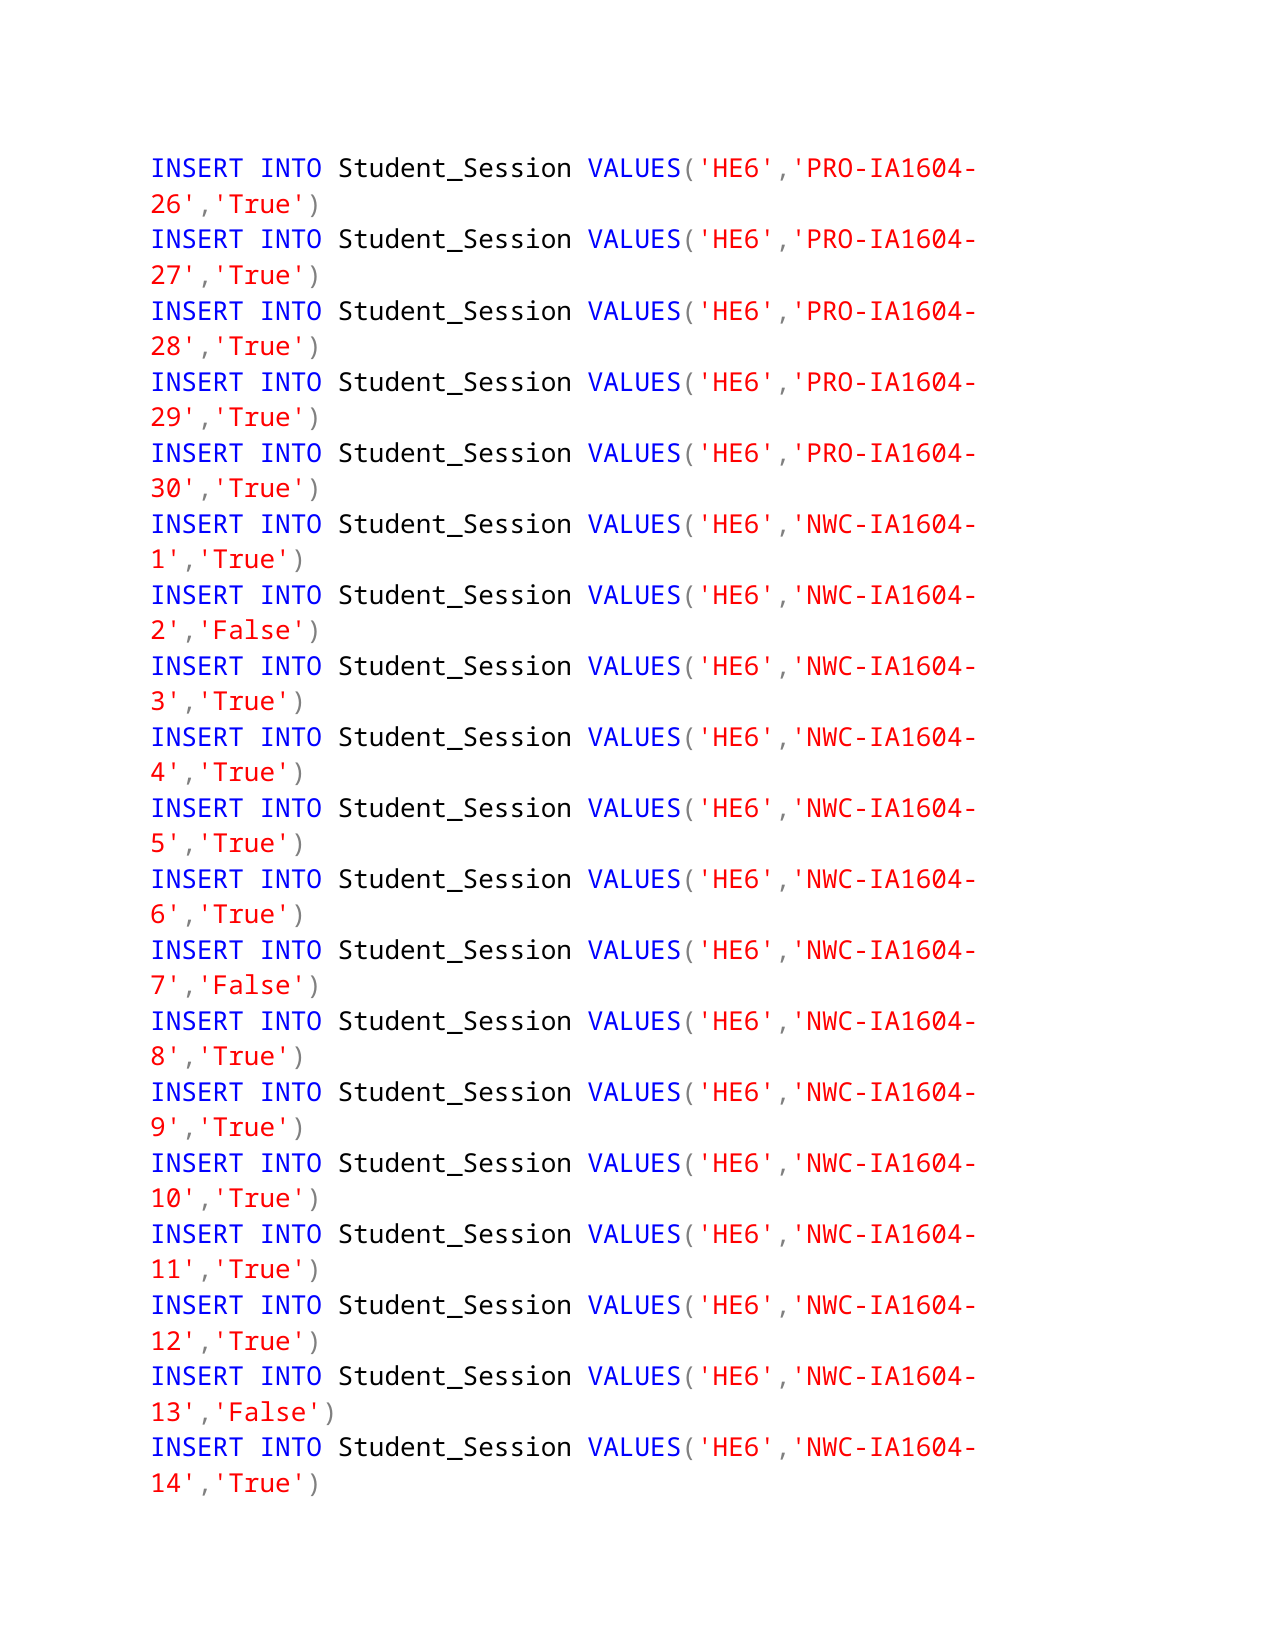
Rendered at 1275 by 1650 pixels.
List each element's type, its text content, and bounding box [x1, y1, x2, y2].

text INSERT INTO Student_Session VALUES('HE6','NWC-IA1604-10','True') [150, 1144, 1125, 1216]
text INSERT INTO Student_Session VALUES('HE6','NWC-IA1604-4','True') [150, 718, 1125, 789]
text INSERT INTO Student_Session VALUES('HE6','NWC-IA1604-6','True') [150, 860, 1125, 931]
text INSERT INTO Student_Session VALUES('HE6','PRO-IA1604-27','True') [150, 221, 1125, 292]
text INSERT INTO Student_Session VALUES('HE6','NWC-IA1604-11','True') [150, 1216, 1125, 1287]
text INSERT INTO Student_Session VALUES('HE6','NWC-IA1604-1','True') [150, 505, 1125, 576]
text INSERT INTO Student_Session VALUES('HE6','NWC-IA1604-2','False') [150, 576, 1125, 647]
text INSERT INTO Student_Session VALUES('HE6','PRO-IA1604-30','True') [150, 434, 1125, 505]
text INSERT INTO Student_Session VALUES('HE6','NWC-IA1604-5','True') [150, 789, 1125, 860]
text INSERT INTO Student_Session VALUES('HE6','NWC-IA1604-7','False') [150, 931, 1125, 1002]
text INSERT INTO Student_Session VALUES('HE6','PRO-IA1604-28','True') [150, 292, 1125, 363]
text INSERT INTO Student_Session VALUES('HE6','PRO-IA1604-26','True') [150, 150, 1125, 221]
text INSERT INTO Student_Session VALUES('HE6','NWC-IA1604-13','False') [150, 1358, 1125, 1429]
text INSERT INTO Student_Session VALUES('HE6','PRO-IA1604-29','True') [150, 363, 1125, 434]
text INSERT INTO Student_Session VALUES('HE6','NWC-IA1604-3','True') [150, 647, 1125, 718]
text INSERT INTO Student_Session VALUES('HE6','NWC-IA1604-9','True') [150, 1073, 1125, 1144]
text INSERT INTO Student_Session VALUES('HE6','NWC-IA1604-8','True') [150, 1002, 1125, 1073]
text INSERT INTO Student_Session VALUES('HE6','NWC-IA1604-12','True') [150, 1287, 1125, 1358]
text INSERT INTO Student_Session VALUES('HE6','NWC-IA1604-14','True') [150, 1429, 1125, 1500]
